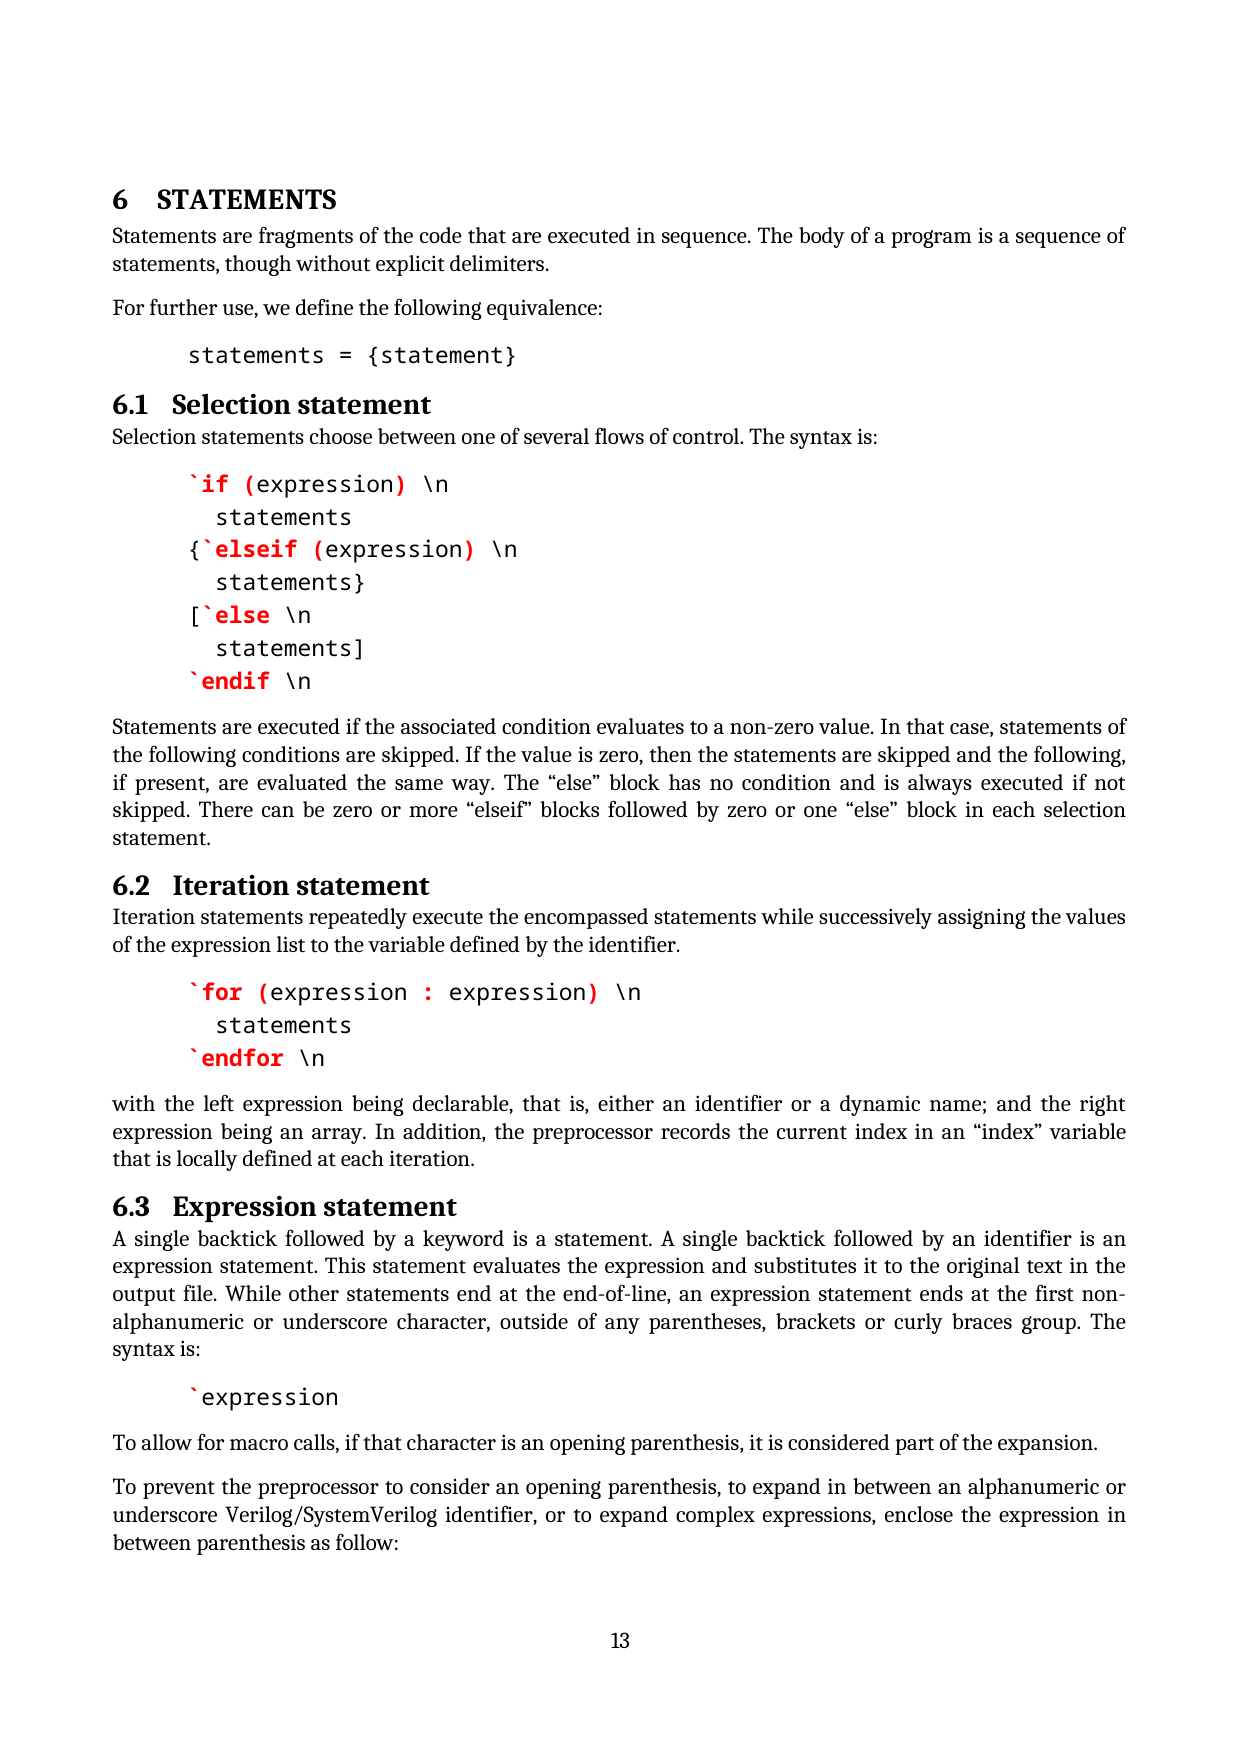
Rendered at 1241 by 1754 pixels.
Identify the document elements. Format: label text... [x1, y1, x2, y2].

text [`else \n [187, 599, 1128, 630]
text `expression [187, 1380, 1128, 1412]
text with the left expression being declarable, that is, either an identifier or a dynamic name; and the right expression being an array. In addition, the preprocessor records the current index in an “index” variable that is locally defined at each iteration. [112, 1091, 1128, 1173]
text statements = {statement} [187, 339, 1128, 370]
text statements [187, 1009, 1128, 1040]
text statements] [187, 632, 1128, 663]
text To prevent the preprocessor to consider an opening parenthesis, to expand in between an alphanumeric or underscore Verilog/SystemVerilog identifier, or to expand complex expressions, enclose the expression in between parenthesis as follow: [112, 1474, 1128, 1556]
subtitle Statements [112, 183, 1128, 217]
text Statements are fragments of the code that are executed in sequence. The body of a program is a sequence of statements, though without explicit delimiters. [112, 223, 1128, 277]
text Iteration statements repeatedly execute the encompassed statements while successively assigning the values of the expression list to the variable defined by the identifier. [112, 904, 1128, 958]
text To allow for macro calls, if that character is an opening parenthesis, it is considered part of the expansion. [112, 1430, 1128, 1456]
subtitle Iteration statement [112, 869, 1128, 902]
text statements [187, 501, 1128, 532]
text Selection statements choose between one of several flows of control. The syntax is: [112, 423, 1128, 450]
text For further use, we define the following equivalence: [112, 294, 1128, 321]
text `endif \n [187, 665, 1128, 696]
text `if (expression) \n [187, 468, 1128, 499]
text A single backtick followed by a keyword is a statement. A single backtick followed by an identifier is an expression statement. This statement evaluates the expression and substitutes it to the original text in the output file. While other statements end at the end-of-line, an expression statement ends at the first non-alphanumeric or underscore character, outside of any parentheses, brackets or curly braces group. The syntax is: [112, 1226, 1128, 1362]
subtitle Selection statement [112, 388, 1128, 422]
subtitle Expression statement [112, 1191, 1128, 1224]
text `for (expression : expression) \n [187, 976, 1128, 1007]
text `endfor \n [187, 1042, 1128, 1073]
text statements} [187, 566, 1128, 597]
text {`elseif (expression) \n [187, 533, 1128, 565]
text Statements are executed if the associated condition evaluates to a non-zero value. In that case, statements of the following conditions are skipped. If the value is zero, then the statements are skipped and the following, if present, are evaluated the same way. The “else” block has no condition and is always executed if not skipped. There can be zero or more “elseif” blocks followed by zero or one “else” block in each selection statement. [112, 714, 1128, 851]
